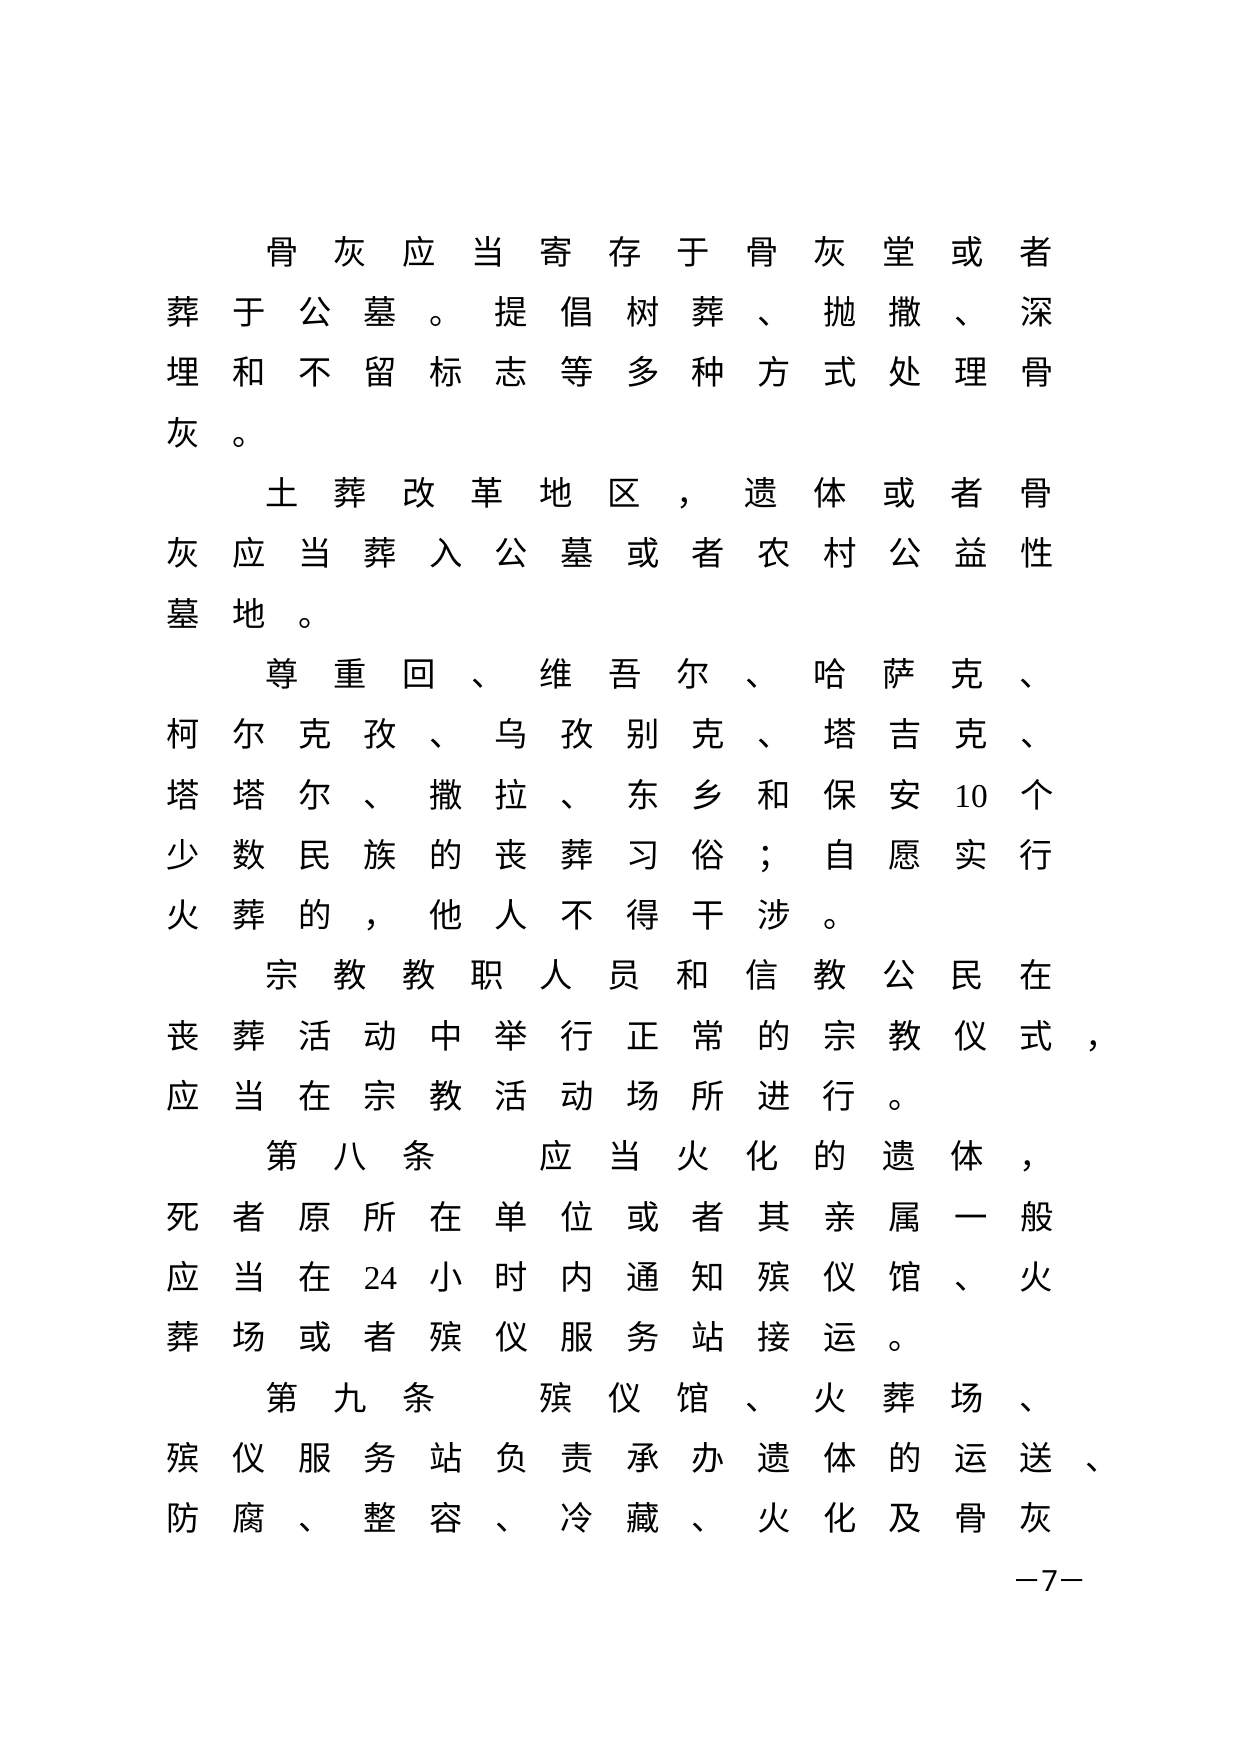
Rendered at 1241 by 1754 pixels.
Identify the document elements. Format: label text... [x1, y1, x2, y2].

text 尊重回、维吾尔、哈萨克、柯尔克孜、乌孜别克、塔吉克、塔塔尔、撒拉、东乡和保安10个少数民族的丧葬习俗；自愿实行火葬的，他人不得干涉。 [167, 642, 1085, 943]
text 第八条 应当火化的遗体，死者原所在单位或者其亲属一般应当在24小时内通知殡仪馆、火葬场或者殡仪服务站接运。 [167, 1124, 1085, 1365]
text 土葬改革地区，遗体或者骨灰应当葬入公墓或者农村公益性墓地。 [167, 461, 1085, 642]
text 第九条 殡仪馆、火葬场、殡仪服务站负责承办遗体的运送、防腐、整容、冷藏、火化及骨灰存放等殡葬服务。 [167, 1365, 1085, 1546]
text 骨灰应当寄存于骨灰堂或者葬于公墓。提倡树葬、抛撒、深埋和不留标志等多种方式处理骨灰。 [167, 219, 1085, 461]
text 宗教教职人员和信教公民在丧葬活动中举行正常的宗教仪式，应当在宗教活动场所进行。 [167, 943, 1085, 1124]
